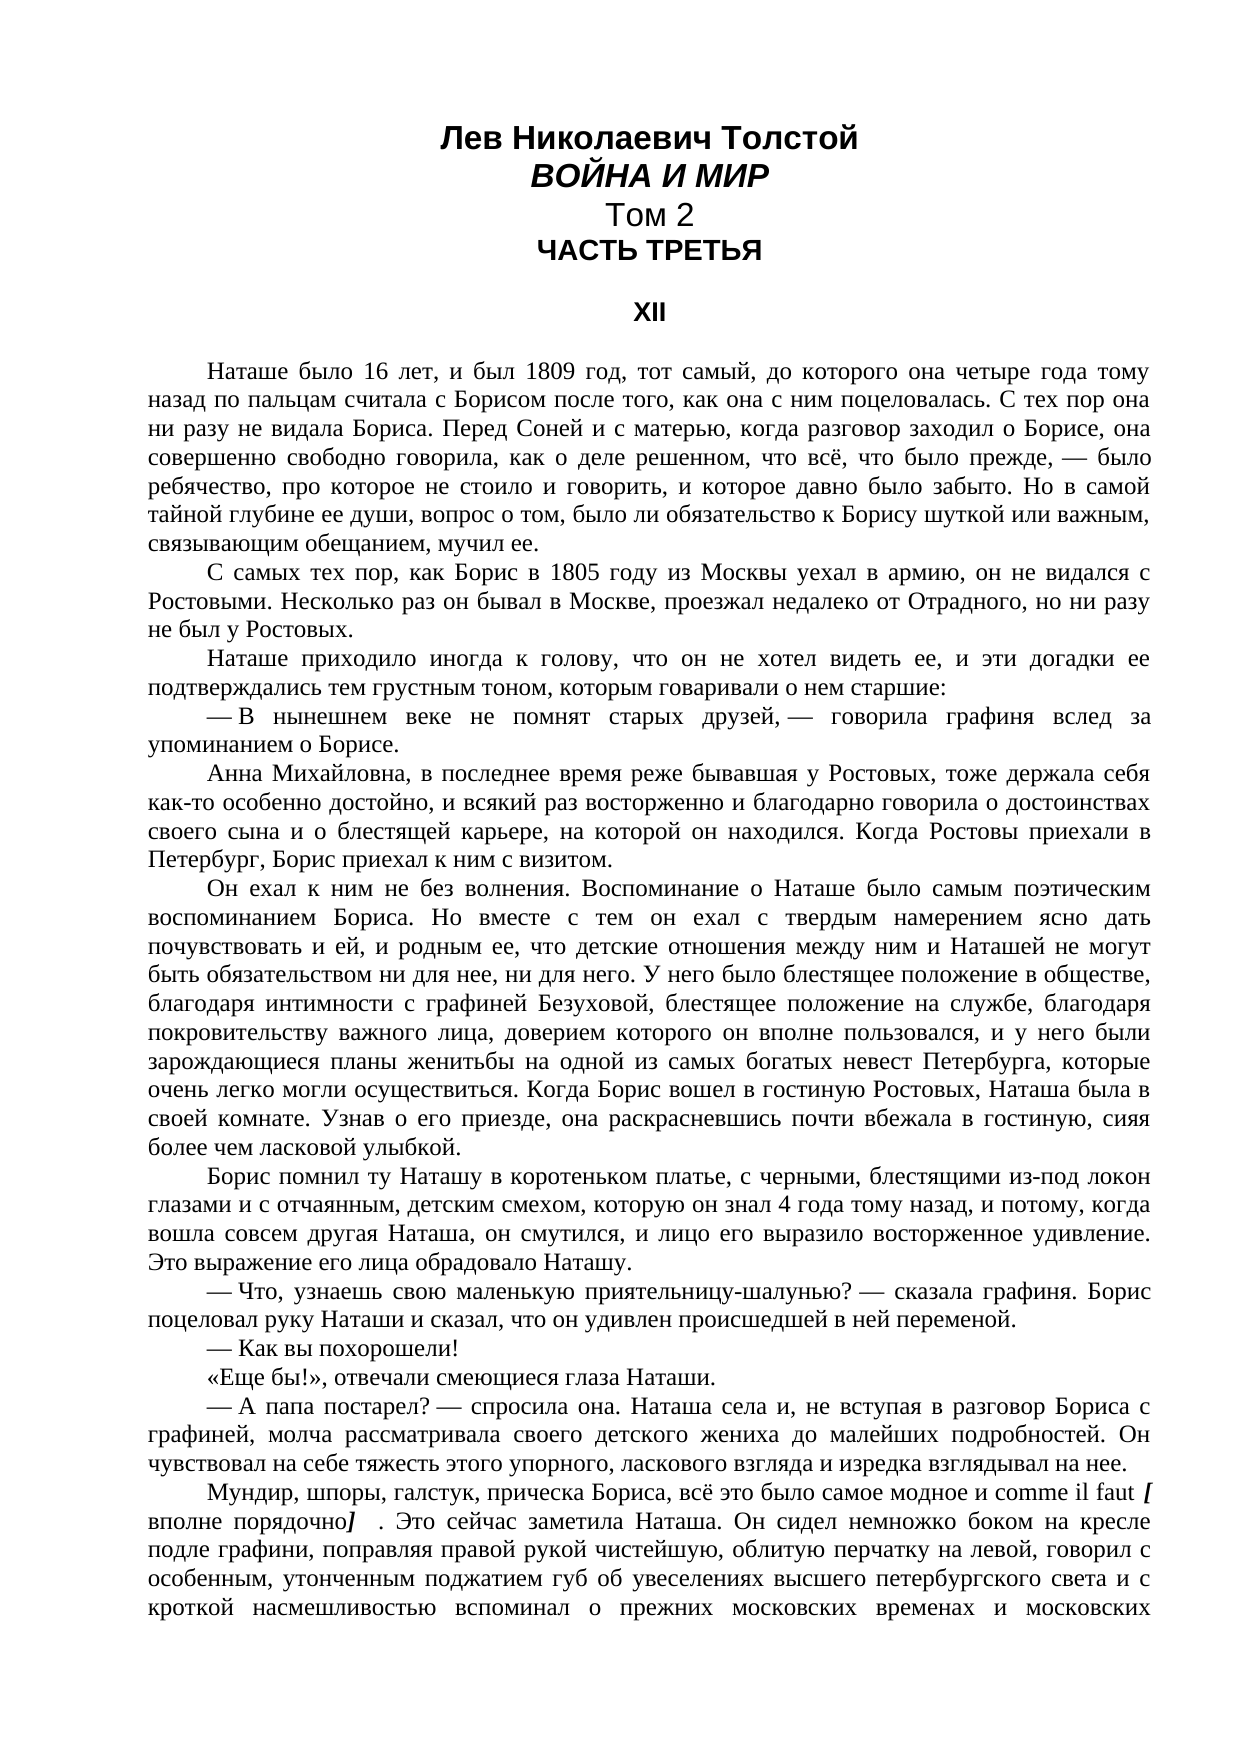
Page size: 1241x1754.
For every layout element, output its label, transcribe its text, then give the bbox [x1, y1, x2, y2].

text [148, 1477, 1152, 1621]
text С самых тех пор, как Борис в 1805 году из Москвы уехал в армию, он не видался с Ростовыми. Несколько раз он бывал в Москве, проезжал недалеко от Отрадного, но ни разу не был у Ростовых. [148, 557, 1152, 643]
text Он ехал к ним не без волнения. Воспоминание о Наташе было самым поэтическим воспоминанием Бориса. Но вместе с тем он ехал с твердым намерением ясно дать почувствовать и ей, и родным ее, что детские отношения между ним и Наташей не могут быть обязательством ни для нее, ни для него. У него было блестящее положение в обществе, благодаря интимности с графиней Безуховой, блестящее положение на службе, благодаря покровительству важного лица, доверием которого он вполне пользовался, и у него были зарождающиеся планы женитьбы на одной из самых богатых невест Петербурга, которые очень легко могли осуществиться. Когда Борис вошел в гостиную Ростовых, Наташа была в своей комнате. Узнав о его приезде, она раскрасневшись почти вбежала в гостиную, сияя более чем ласковой улыбкой. [148, 873, 1152, 1161]
subtitle ВОЙНА И МИР [148, 157, 1152, 195]
subtitle Лев Николаевич Толстой [148, 118, 1152, 157]
text «Еще бы!», отвечали смеющиеся глаза Наташи. [148, 1362, 1152, 1391]
subtitle ЧАСТЬ ТРЕТЬЯ [148, 233, 1152, 267]
subtitle Том 2 [148, 195, 1152, 233]
text — Что, узнаешь свою маленькую приятельницу-шалунью? — сказала графиня. Борис поцеловал руку Наташи и сказал, что он удивлен происшедшей в ней переменой. [148, 1276, 1152, 1333]
text — В нынешнем веке не помнят старых друзей, — говорила графиня вслед за упоминанием о Борисе. [148, 701, 1152, 758]
text Борис помнил ту Наташу в коротеньком платье, с черными, блестящими из-под локон глазами и с отчаянным, детским смехом, которую он знал 4 года тому назад, и потому, когда вошла совсем другая Наташа, он смутился, и лицо его выразило восторженное удивление. Это выражение его лица обрадовало Наташу. [148, 1161, 1152, 1276]
text Анна Михайловна, в последнее время реже бывавшая у Ростовых, тоже держала себя как-то особенно достойно, и всякий раз восторженно и благодарно говорила о достоинствах своего сына и о блестящей карьере, на которой он находился. Когда Ростовы приехали в Петербург, Борис приехал к ним с визитом. [148, 758, 1152, 873]
text Наташе было 16 лет, и был 1809 год, тот самый, до которого она четыре года тому назад по пальцам считала с Борисом после того, как она с ним поцеловалась. С тех пор она ни разу не видала Бориса. Перед Соней и с матерью, когда разговор заходил о Борисе, она совершенно свободно говорила, как о деле решенном, что всё, что было прежде, — было ребячество, про которое не стоило и говорить, и которое давно было забыто. Но в самой тайной глубине ее души, вопрос о том, было ли обязательство к Борису шуткой или важным, связывающим обещанием, мучил ее. [148, 356, 1152, 557]
text Наташе приходило иногда к голову, что он не хотел видеть ее, и эти догадки ее подтверждались тем грустным тоном, которым говаривали о нем старшие: [148, 643, 1152, 701]
text — Как вы похорошели! [148, 1333, 1152, 1362]
subtitle XII [148, 296, 1152, 327]
text — А папа постарел? — спросила она. Наташа села и, не вступая в разговор Бориса с графиней, молча рассматривала своего детского жениха до малейших подробностей. Он чувствовал на себе тяжесть этого упорного, ласкового взгляда и изредка взглядывал на нее. [148, 1391, 1152, 1477]
